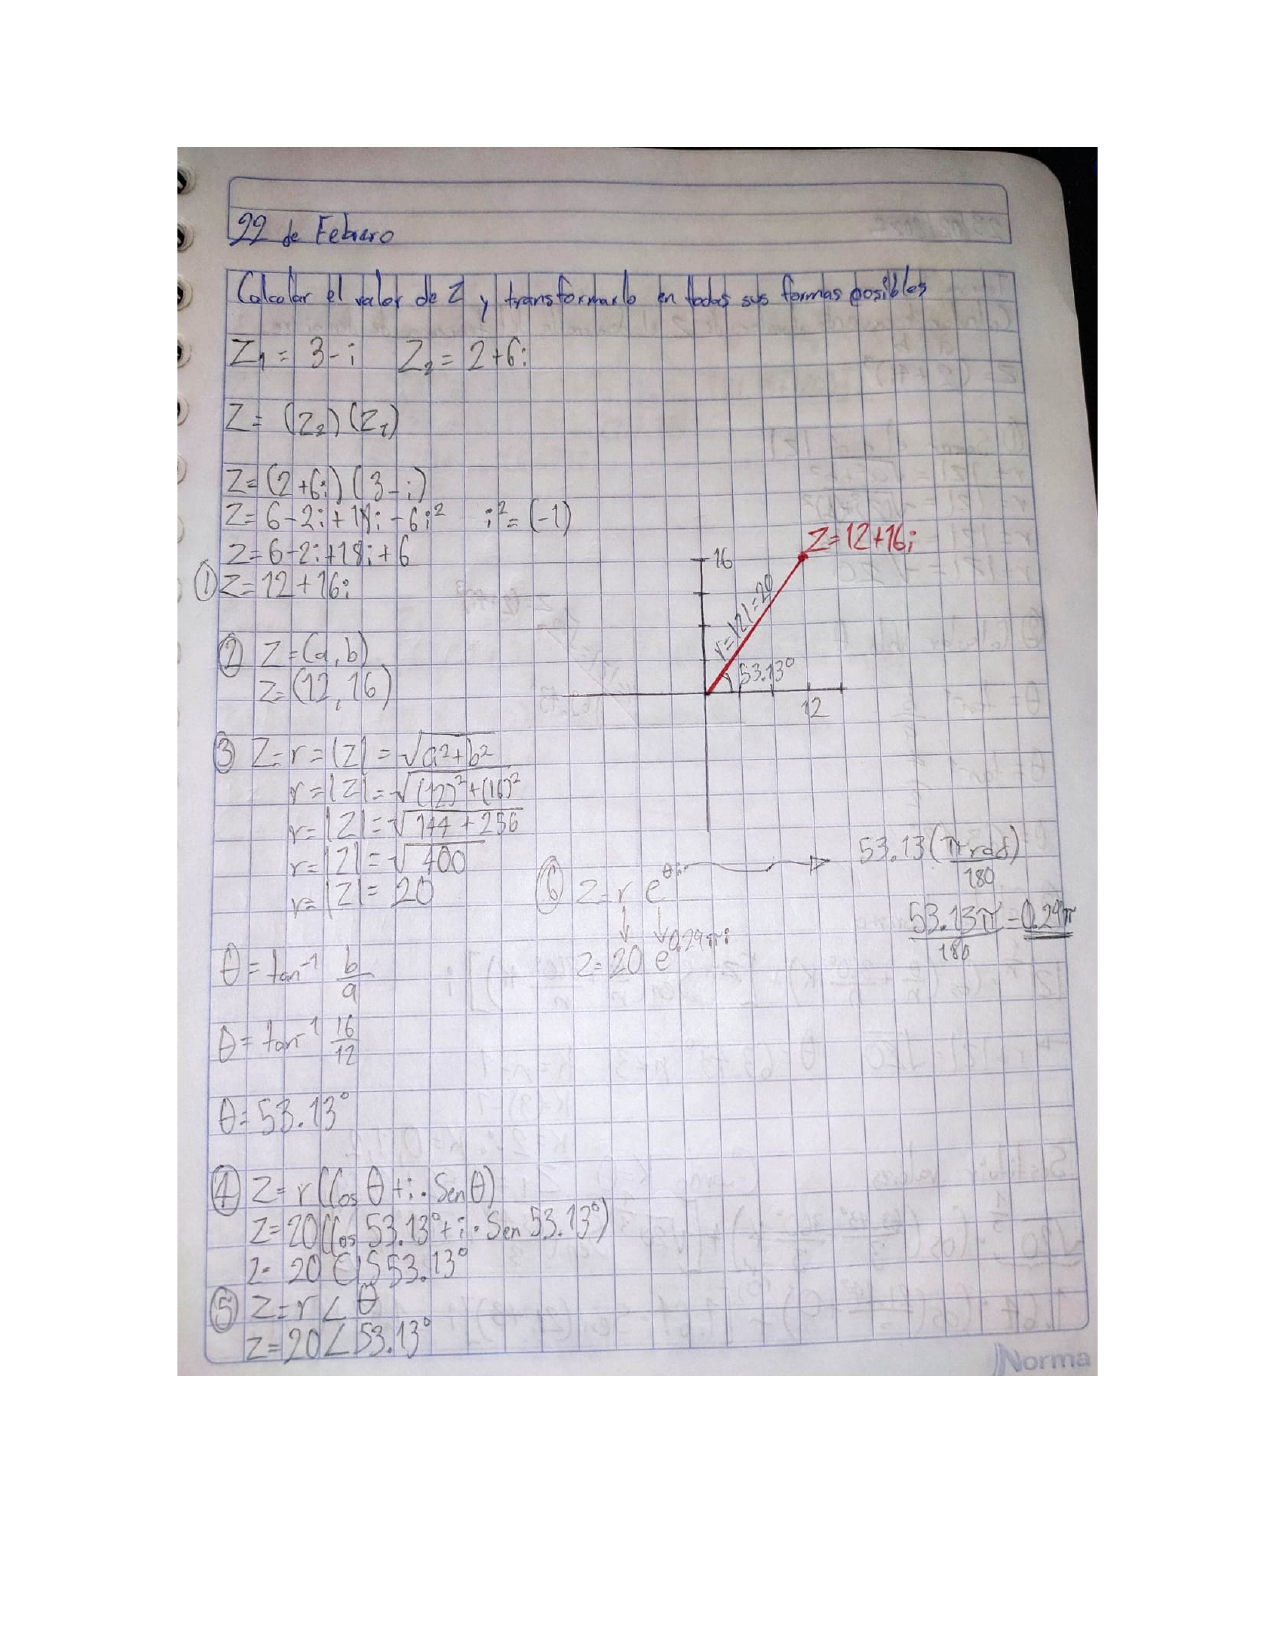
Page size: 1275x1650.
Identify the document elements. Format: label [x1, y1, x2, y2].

picture [177, 147, 1098, 1376]
